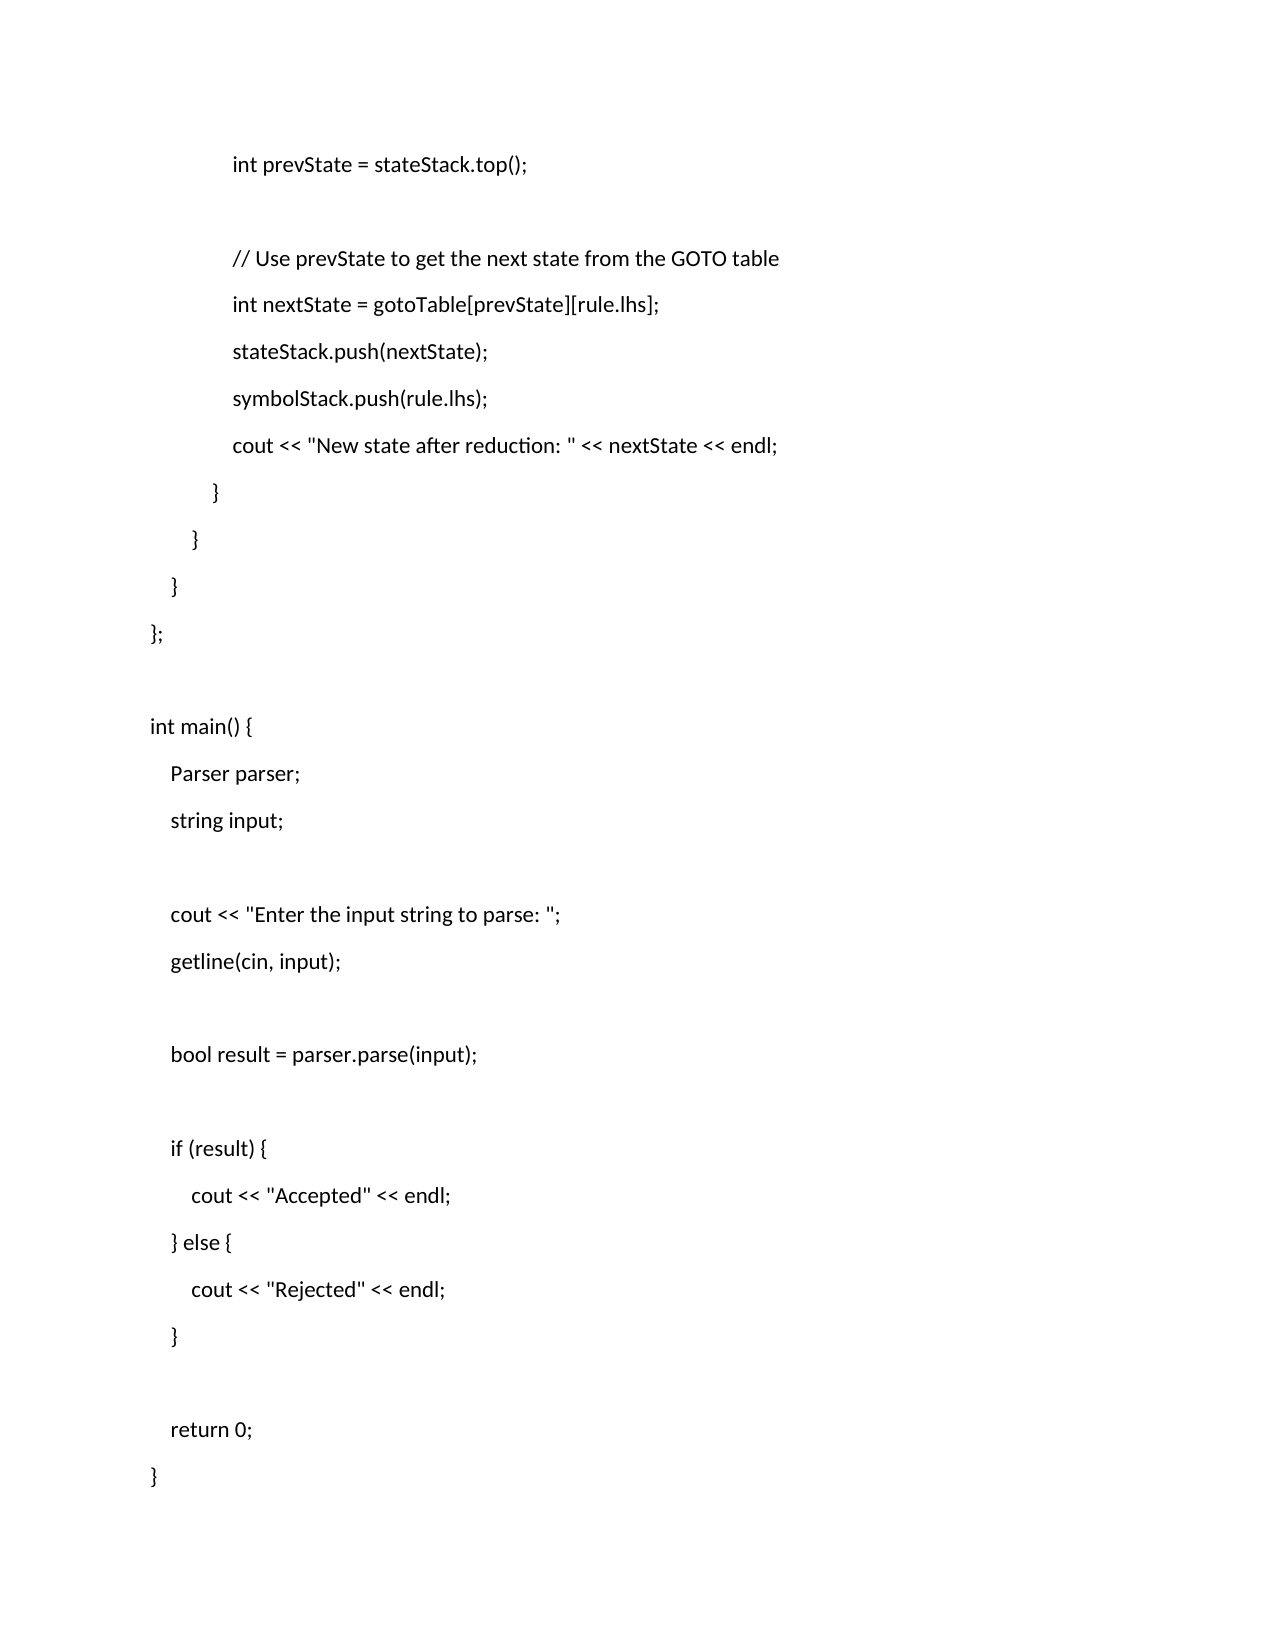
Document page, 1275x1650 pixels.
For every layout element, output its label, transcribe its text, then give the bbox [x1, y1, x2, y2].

text stateStack.push(nextState); [150, 337, 1125, 366]
text Parser parser; [150, 759, 1125, 787]
text cout << "Rejected" << endl; [150, 1275, 1125, 1303]
text } [150, 478, 1125, 506]
text string input; [150, 806, 1125, 834]
text if (result) { [150, 1134, 1125, 1162]
text } [150, 572, 1125, 600]
text cout << "Accepted" << endl; [150, 1181, 1125, 1209]
text } else { [150, 1228, 1125, 1256]
text bool result = parser.parse(input); [150, 1041, 1125, 1069]
text }; [150, 619, 1125, 647]
text cout << "New state after reduction: " << nextState << endl; [150, 431, 1125, 459]
text int nextState = gotoTable[prevState][rule.lhs]; [150, 291, 1125, 319]
text } [150, 1462, 1125, 1491]
text getline(cin, input); [150, 947, 1125, 975]
text } [150, 1322, 1125, 1350]
text symbolStack.push(rule.lhs); [150, 384, 1125, 412]
text } [150, 525, 1125, 553]
text int main() { [150, 712, 1125, 741]
text // Use prevState to get the next state from the GOTO table [150, 244, 1125, 272]
text cout << "Enter the input string to parse: "; [150, 900, 1125, 928]
text return 0; [150, 1416, 1125, 1444]
text int prevState = stateStack.top(); [150, 150, 1125, 178]
